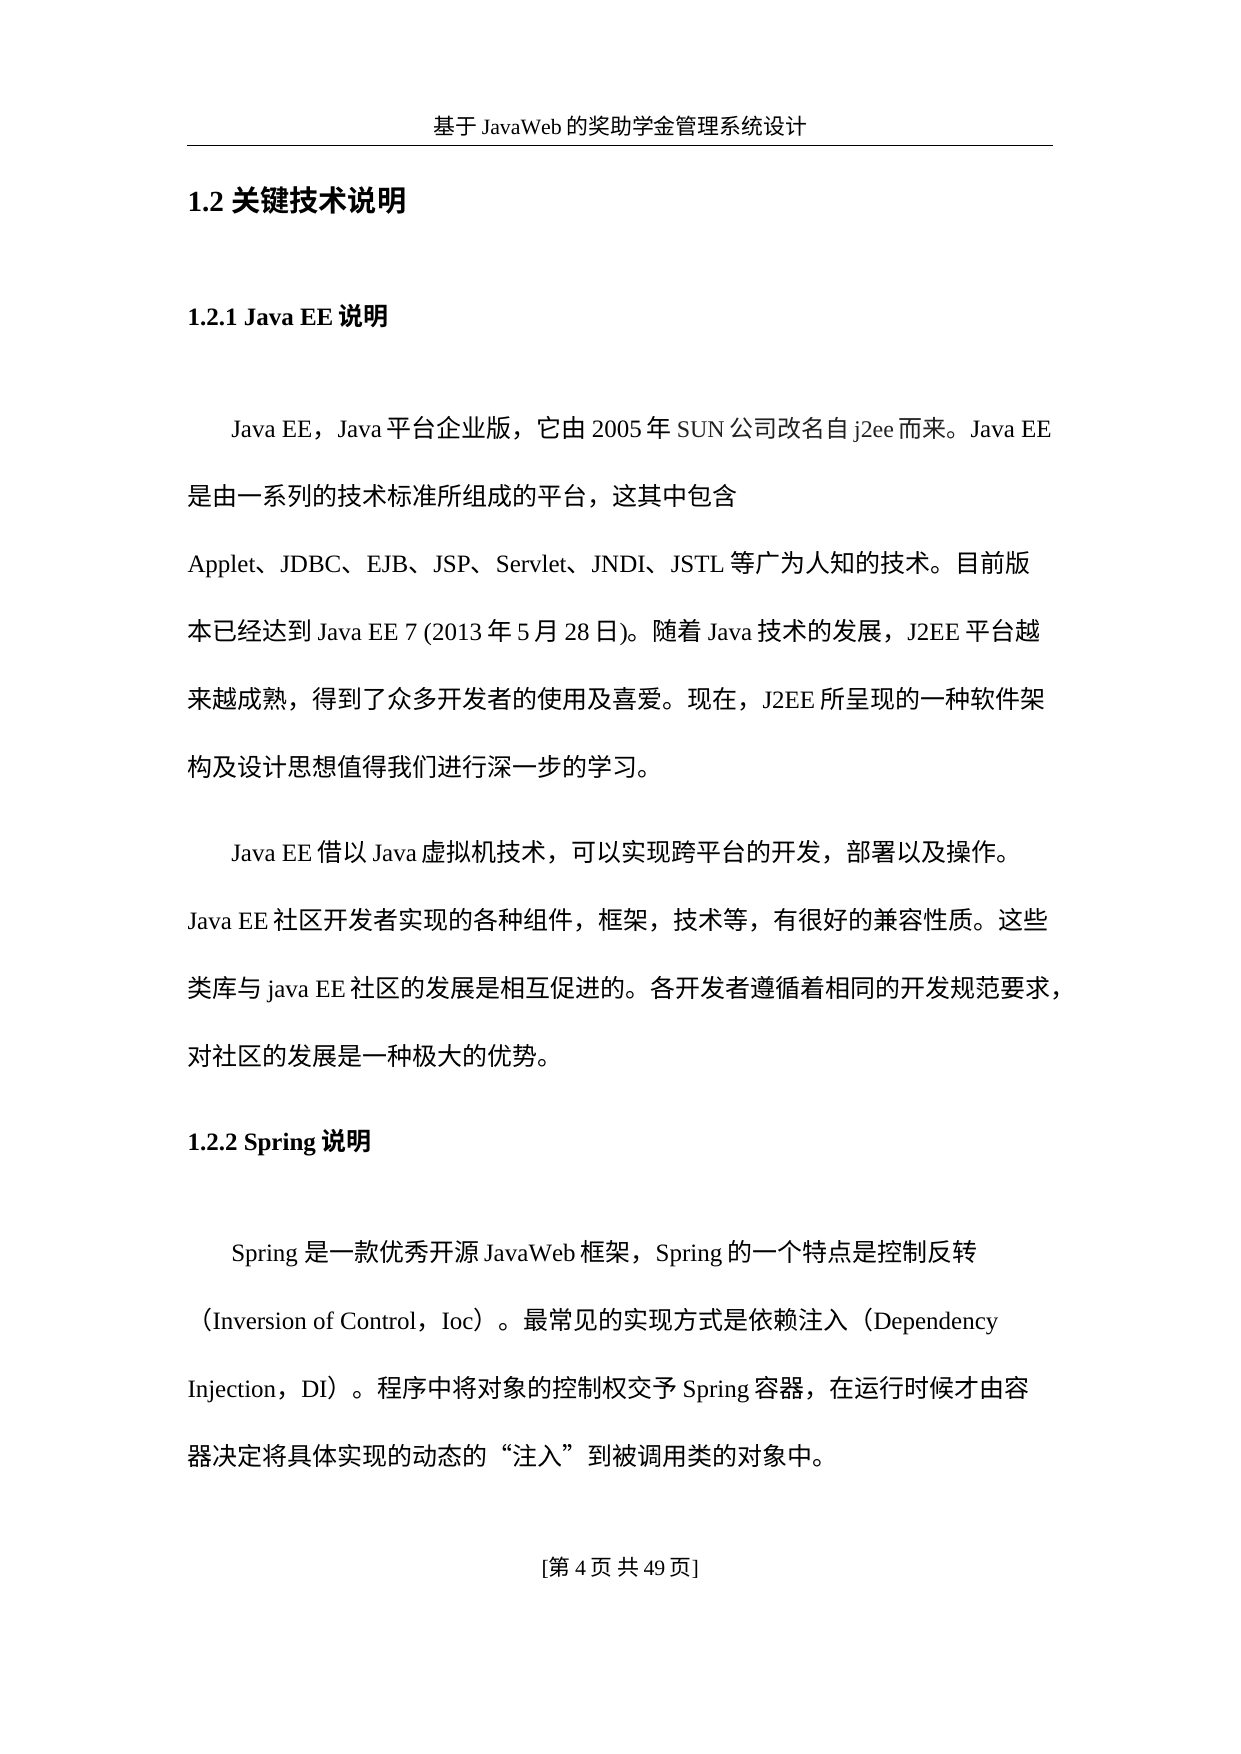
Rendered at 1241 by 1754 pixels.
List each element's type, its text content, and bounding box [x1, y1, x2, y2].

text Java EE，Java平台企业版，它由2005年SUN公司改名自j2ee而来。Java EE是由一系列的技术标准所组成的平台，这其中包含Applet、JDBC、EJB、JSP、Servlet、JNDI、JSTL等广为人知的技术。目前版本已经达到Java EE 7 (2013年5月28日)。随着Java技术的发展，J2EE平台越来越成熟，得到了众多开发者的使用及喜爱。现在，J2EE所呈现的一种软件架构及设计思想值得我们进行深一步的学习。 [187, 392, 1053, 800]
text Java EE借以Java虚拟机技术，可以实现跨平台的开发，部署以及操作。Java EE社区开发者实现的各种组件，框架，技术等，有很好的兼容性质。这些类库与java EE社区的发展是相互促进的。各开发者遵循着相同的开发规范要求，对社区的发展是一种极大的优势。 [187, 817, 1053, 1088]
subtitle 1.2 关键技术说明 [187, 165, 1053, 233]
subtitle 1.2.2 Spring说明 [187, 1105, 1053, 1173]
subtitle 1.2.1 Java EE说明 [187, 281, 1053, 349]
text Spring 是一款优秀开源JavaWeb框架，Spring的一个特点是控制反转（Inversion of Control，Ioc）。最常见的实现方式是依赖注入（Dependency Injection，DI）。程序中将对象的控制权交予Spring容器，在运行时候才由容器决定将具体实现的动态的“注入”到被调用类的对象中。 [187, 1217, 1053, 1488]
